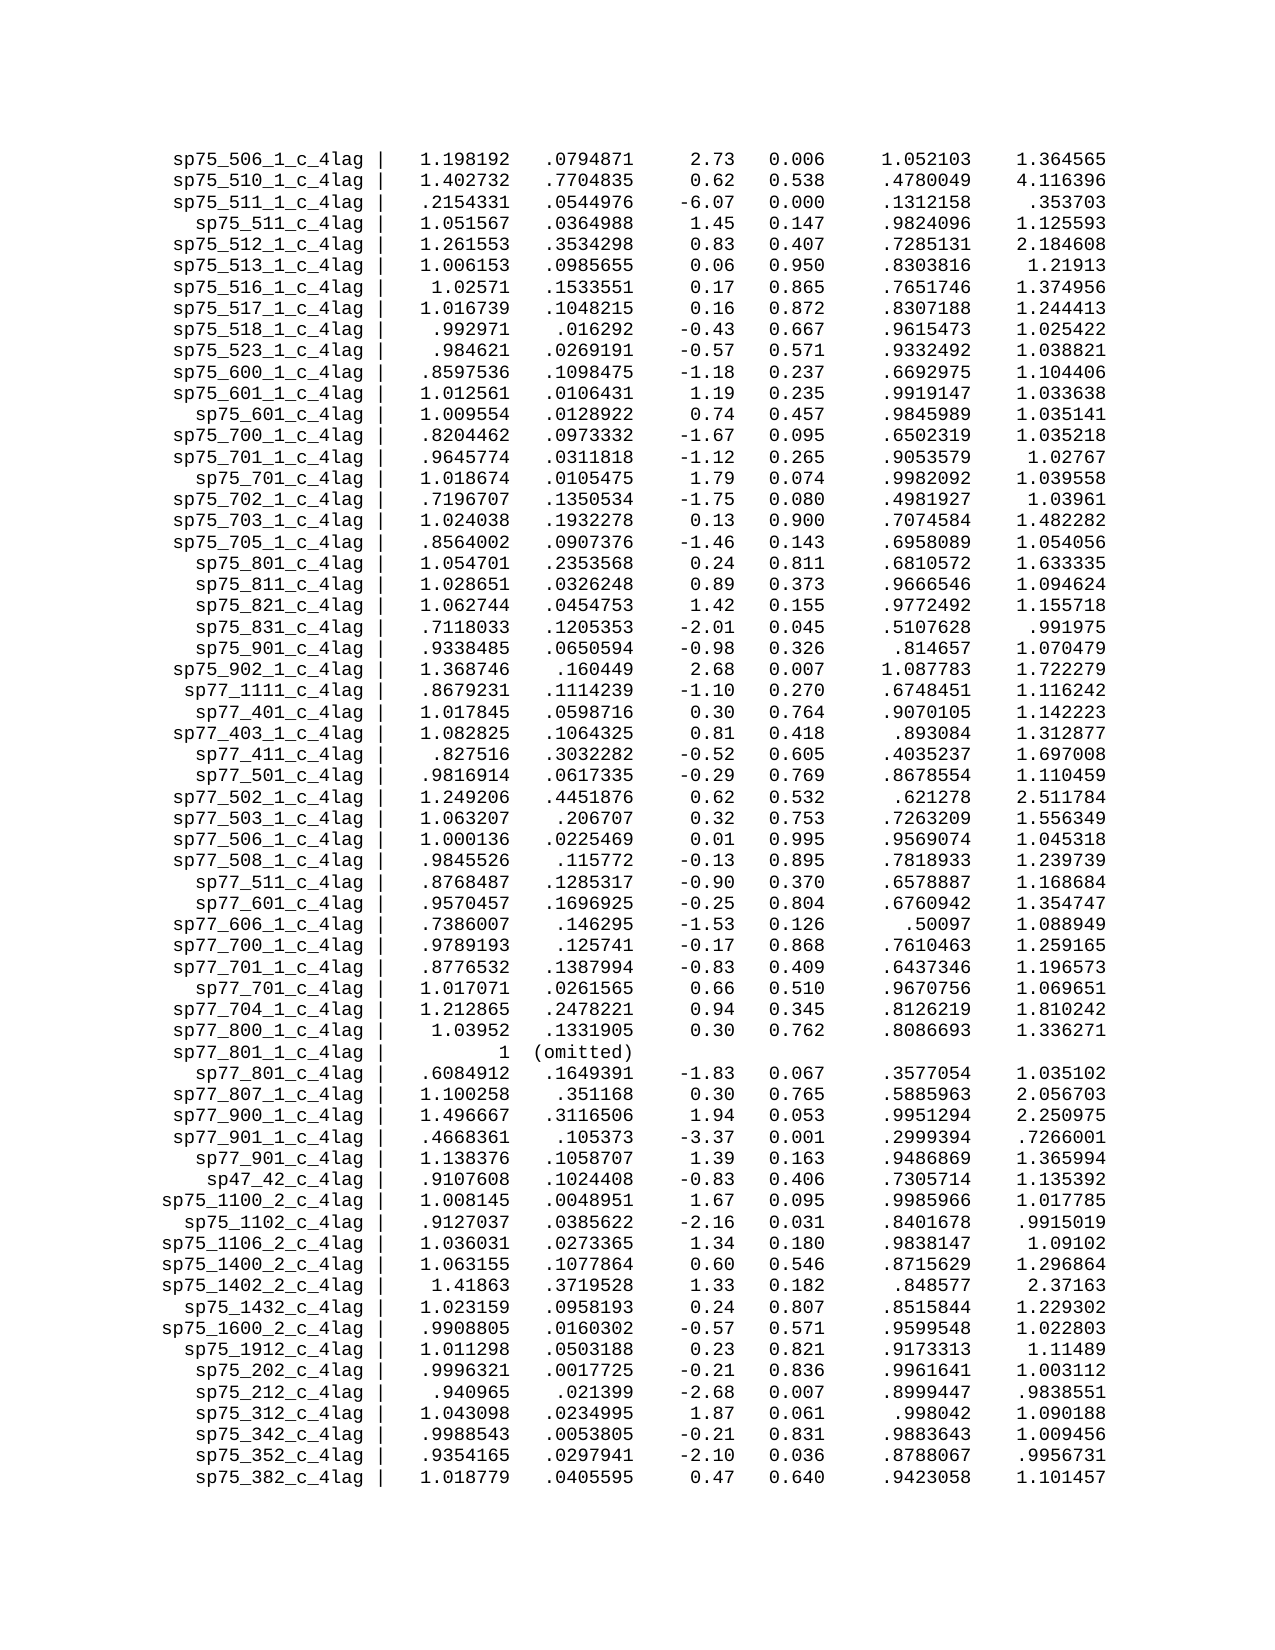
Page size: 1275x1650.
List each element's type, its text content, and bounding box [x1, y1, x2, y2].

text sp77_701_c_4lag | 1.017071 .0261565 0.66 0.510 .9670756 1.069651 [150, 979, 1125, 1000]
text sp77_606_1_c_4lag | .7386007 .146295 -1.53 0.126 .50097 1.088949 [150, 915, 1125, 936]
text sp75_831_c_4lag | .7118033 .1205353 -2.01 0.045 .5107628 .991975 [150, 617, 1125, 639]
text sp75_801_c_4lag | 1.054701 .2353568 0.24 0.811 .6810572 1.633335 [150, 554, 1125, 575]
text sp77_503_1_c_4lag | 1.063207 .206707 0.32 0.753 .7263209 1.556349 [150, 809, 1125, 830]
text sp77_700_1_c_4lag | .9789193 .125741 -0.17 0.868 .7610463 1.259165 [150, 936, 1125, 957]
text sp75_518_1_c_4lag | .992971 .016292 -0.43 0.667 .9615473 1.025422 [150, 320, 1125, 341]
text sp75_516_1_c_4lag | 1.02571 .1533551 0.17 0.865 .7651746 1.374956 [150, 277, 1125, 299]
text sp77_501_c_4lag | .9816914 .0617335 -0.29 0.769 .8678554 1.110459 [150, 766, 1125, 787]
text sp75_703_1_c_4lag | 1.024038 .1932278 0.13 0.900 .7074584 1.482282 [150, 511, 1125, 532]
text sp75_1402_2_c_4lag | 1.41863 .3719528 1.33 0.182 .848577 2.37163 [150, 1276, 1125, 1297]
text sp77_1111_c_4lag | .8679231 .1114239 -1.10 0.270 .6748451 1.116242 [150, 681, 1125, 702]
text sp75_1100_2_c_4lag | 1.008145 .0048951 1.67 0.095 .9985966 1.017785 [150, 1191, 1125, 1212]
text sp47_42_c_4lag | .9107608 .1024408 -0.83 0.406 .7305714 1.135392 [150, 1170, 1125, 1191]
text sp75_513_1_c_4lag | 1.006153 .0985655 0.06 0.950 .8303816 1.21913 [150, 256, 1125, 277]
text sp75_506_1_c_4lag | 1.198192 .0794871 2.73 0.006 1.052103 1.364565 [150, 150, 1125, 171]
text sp75_1102_c_4lag | .9127037 .0385622 -2.16 0.031 .8401678 .9915019 [150, 1212, 1125, 1234]
text sp77_901_1_c_4lag | .4668361 .105373 -3.37 0.001 .2999394 .7266001 [150, 1127, 1125, 1149]
text sp75_601_c_4lag | 1.009554 .0128922 0.74 0.457 .9845989 1.035141 [150, 405, 1125, 426]
text sp75_352_c_4lag | .9354165 .0297941 -2.10 0.036 .8788067 .9956731 [150, 1446, 1125, 1467]
text sp75_1432_c_4lag | 1.023159 .0958193 0.24 0.807 .8515844 1.229302 [150, 1297, 1125, 1319]
text sp75_901_c_4lag | .9338485 .0650594 -0.98 0.326 .814657 1.070479 [150, 639, 1125, 660]
text sp75_511_c_4lag | 1.051567 .0364988 1.45 0.147 .9824096 1.125593 [150, 214, 1125, 235]
text sp75_1912_c_4lag | 1.011298 .0503188 0.23 0.821 .9173313 1.11489 [150, 1340, 1125, 1361]
text sp75_705_1_c_4lag | .8564002 .0907376 -1.46 0.143 .6958089 1.054056 [150, 532, 1125, 554]
text sp75_1106_2_c_4lag | 1.036031 .0273365 1.34 0.180 .9838147 1.09102 [150, 1234, 1125, 1255]
text sp77_701_1_c_4lag | .8776532 .1387994 -0.83 0.409 .6437346 1.196573 [150, 957, 1125, 979]
text sp75_702_1_c_4lag | .7196707 .1350534 -1.75 0.080 .4981927 1.03961 [150, 490, 1125, 511]
text sp77_511_c_4lag | .8768487 .1285317 -0.90 0.370 .6578887 1.168684 [150, 872, 1125, 894]
text sp75_523_1_c_4lag | .984621 .0269191 -0.57 0.571 .9332492 1.038821 [150, 341, 1125, 362]
text sp75_512_1_c_4lag | 1.261553 .3534298 0.83 0.407 .7285131 2.184608 [150, 235, 1125, 256]
text sp75_700_1_c_4lag | .8204462 .0973332 -1.67 0.095 .6502319 1.035218 [150, 426, 1125, 447]
text sp77_901_c_4lag | 1.138376 .1058707 1.39 0.163 .9486869 1.365994 [150, 1149, 1125, 1170]
text sp75_601_1_c_4lag | 1.012561 .0106431 1.19 0.235 .9919147 1.033638 [150, 384, 1125, 405]
text sp75_902_1_c_4lag | 1.368746 .160449 2.68 0.007 1.087783 1.722279 [150, 660, 1125, 681]
text sp77_403_1_c_4lag | 1.082825 .1064325 0.81 0.418 .893084 1.312877 [150, 724, 1125, 745]
text sp75_212_c_4lag | .940965 .021399 -2.68 0.007 .8999447 .9838551 [150, 1382, 1125, 1404]
text sp75_517_1_c_4lag | 1.016739 .1048215 0.16 0.872 .8307188 1.244413 [150, 299, 1125, 320]
text sp75_202_c_4lag | .9996321 .0017725 -0.21 0.836 .9961641 1.003112 [150, 1361, 1125, 1382]
text sp77_704_1_c_4lag | 1.212865 .2478221 0.94 0.345 .8126219 1.810242 [150, 1000, 1125, 1021]
text sp77_411_c_4lag | .827516 .3032282 -0.52 0.605 .4035237 1.697008 [150, 745, 1125, 766]
text sp75_821_c_4lag | 1.062744 .0454753 1.42 0.155 .9772492 1.155718 [150, 596, 1125, 617]
text sp77_506_1_c_4lag | 1.000136 .0225469 0.01 0.995 .9569074 1.045318 [150, 830, 1125, 851]
text sp75_511_1_c_4lag | .2154331 .0544976 -6.07 0.000 .1312158 .353703 [150, 192, 1125, 214]
text sp77_801_c_4lag | .6084912 .1649391 -1.83 0.067 .3577054 1.035102 [150, 1064, 1125, 1085]
text sp77_401_c_4lag | 1.017845 .0598716 0.30 0.764 .9070105 1.142223 [150, 702, 1125, 724]
text sp77_502_1_c_4lag | 1.249206 .4451876 0.62 0.532 .621278 2.511784 [150, 787, 1125, 809]
text sp75_701_c_4lag | 1.018674 .0105475 1.79 0.074 .9982092 1.039558 [150, 469, 1125, 490]
text sp77_900_1_c_4lag | 1.496667 .3116506 1.94 0.053 .9951294 2.250975 [150, 1106, 1125, 1127]
text sp77_508_1_c_4lag | .9845526 .115772 -0.13 0.895 .7818933 1.239739 [150, 851, 1125, 872]
text sp75_1600_2_c_4lag | .9908805 .0160302 -0.57 0.571 .9599548 1.022803 [150, 1319, 1125, 1340]
text sp75_1400_2_c_4lag | 1.063155 .1077864 0.60 0.546 .8715629 1.296864 [150, 1255, 1125, 1276]
text sp75_600_1_c_4lag | .8597536 .1098475 -1.18 0.237 .6692975 1.104406 [150, 362, 1125, 384]
text sp75_811_c_4lag | 1.028651 .0326248 0.89 0.373 .9666546 1.094624 [150, 575, 1125, 596]
text sp77_807_1_c_4lag | 1.100258 .351168 0.30 0.765 .5885963 2.056703 [150, 1085, 1125, 1106]
text sp77_801_1_c_4lag | 1 (omitted) [150, 1042, 1125, 1064]
text sp75_382_c_4lag | 1.018779 .0405595 0.47 0.640 .9423058 1.101457 [150, 1467, 1125, 1489]
text sp75_342_c_4lag | .9988543 .0053805 -0.21 0.831 .9883643 1.009456 [150, 1425, 1125, 1446]
text sp75_701_1_c_4lag | .9645774 .0311818 -1.12 0.265 .9053579 1.02767 [150, 447, 1125, 469]
text sp75_312_c_4lag | 1.043098 .0234995 1.87 0.061 .998042 1.090188 [150, 1404, 1125, 1425]
text sp77_601_c_4lag | .9570457 .1696925 -0.25 0.804 .6760942 1.354747 [150, 894, 1125, 915]
text sp77_800_1_c_4lag | 1.03952 .1331905 0.30 0.762 .8086693 1.336271 [150, 1021, 1125, 1042]
text sp75_510_1_c_4lag | 1.402732 .7704835 0.62 0.538 .4780049 4.116396 [150, 171, 1125, 192]
